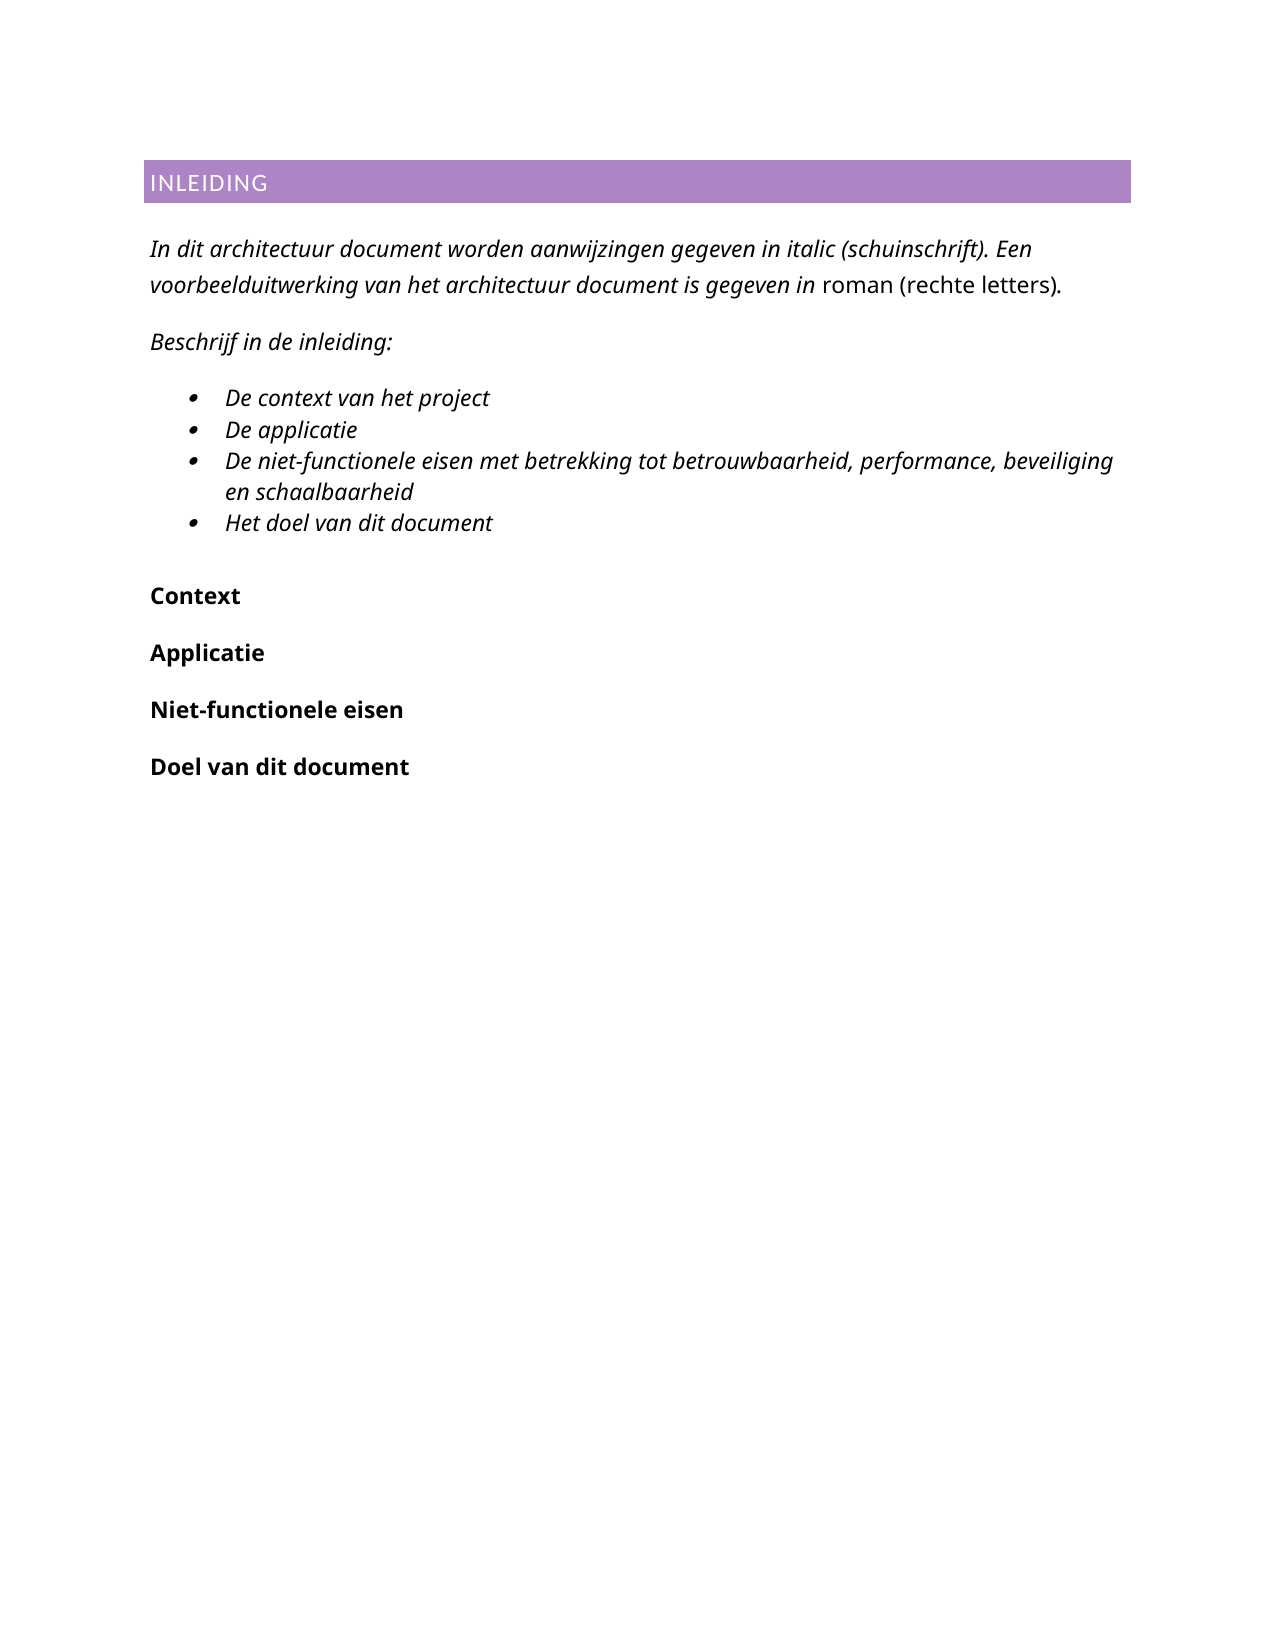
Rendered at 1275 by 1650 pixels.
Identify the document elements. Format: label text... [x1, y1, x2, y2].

text Doel van dit document [150, 751, 1125, 782]
list De context van het project [187, 382, 1125, 414]
list De applicatie [187, 414, 1125, 445]
subtitle Inleiding [150, 167, 1125, 197]
text Niet-functionele eisen [150, 694, 1125, 725]
list De niet-functionele eisen met betrekking tot betrouwbaarheid, performance, beveiliging en schaalbaarheid [187, 445, 1125, 507]
text In dit architectuur document worden aanwijzingen gegeven in italic (schuinschrift). Een voorbeelduitwerking van het architectuur document is gegeven in roman (rechte letters). [150, 233, 1125, 300]
text Applicatie [150, 637, 1125, 668]
list Het doel van dit document [187, 507, 1125, 539]
text Beschrijf in de inleiding: [150, 326, 1125, 357]
text Context [150, 580, 1125, 612]
